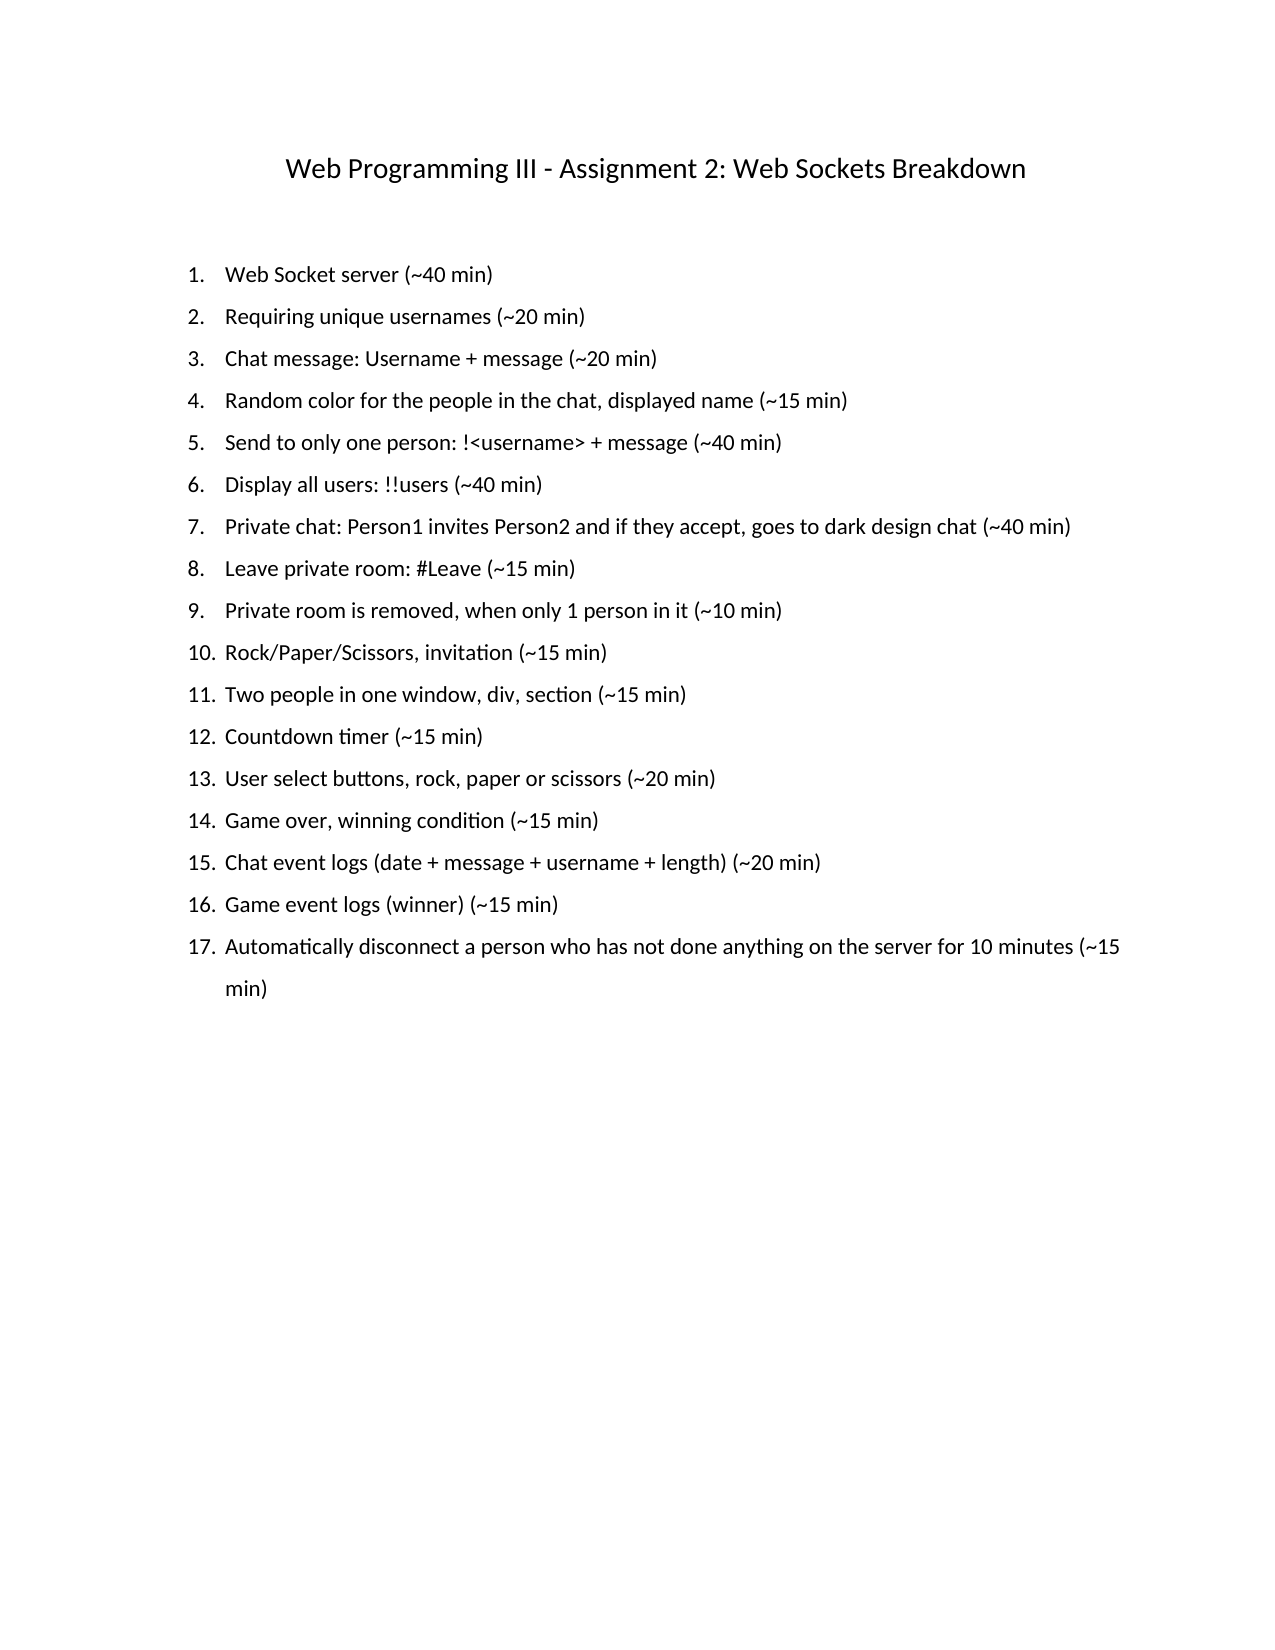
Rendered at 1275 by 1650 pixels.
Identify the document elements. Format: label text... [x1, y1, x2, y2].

list Random color for the people in the chat, displayed name (~15 min) [187, 386, 1125, 414]
list Web Socket server (~40 min) [187, 260, 1125, 288]
list Private chat: Person1 invites Person2 and if they accept, goes to dark design chat (~40 min) [187, 512, 1125, 540]
list Leave private room: #Leave (~15 min) [187, 554, 1125, 582]
list Countdown timer (~15 min) [187, 722, 1125, 750]
list Display all users: !!users (~40 min) [187, 470, 1125, 498]
list User select buttons, rock, paper or scissors (~20 min) [187, 764, 1125, 792]
list Game over, winning condition (~15 min) [187, 806, 1125, 834]
list Requiring unique usernames (~20 min) [187, 302, 1125, 330]
list Game event logs (winner) (~15 min) [187, 890, 1125, 918]
list Automatically disconnect a person who has not done anything on the server for 10 minutes (~15 min) [187, 932, 1125, 1002]
list Chat event logs (date + message + username + length) (~20 min) [187, 848, 1125, 876]
list Chat message: Username + message (~20 min) [187, 344, 1125, 372]
list Two people in one window, div, section (~15 min) [187, 680, 1125, 708]
list Rock/Paper/Scissors, invitation (~15 min) [187, 638, 1125, 666]
list Private room is removed, when only 1 person in it (~10 min) [187, 596, 1125, 624]
list Send to only one person: !<username> + message (~40 min) [187, 428, 1125, 456]
text Web Programming III - Assignment 2: Web Sockets Breakdown [187, 150, 1125, 186]
